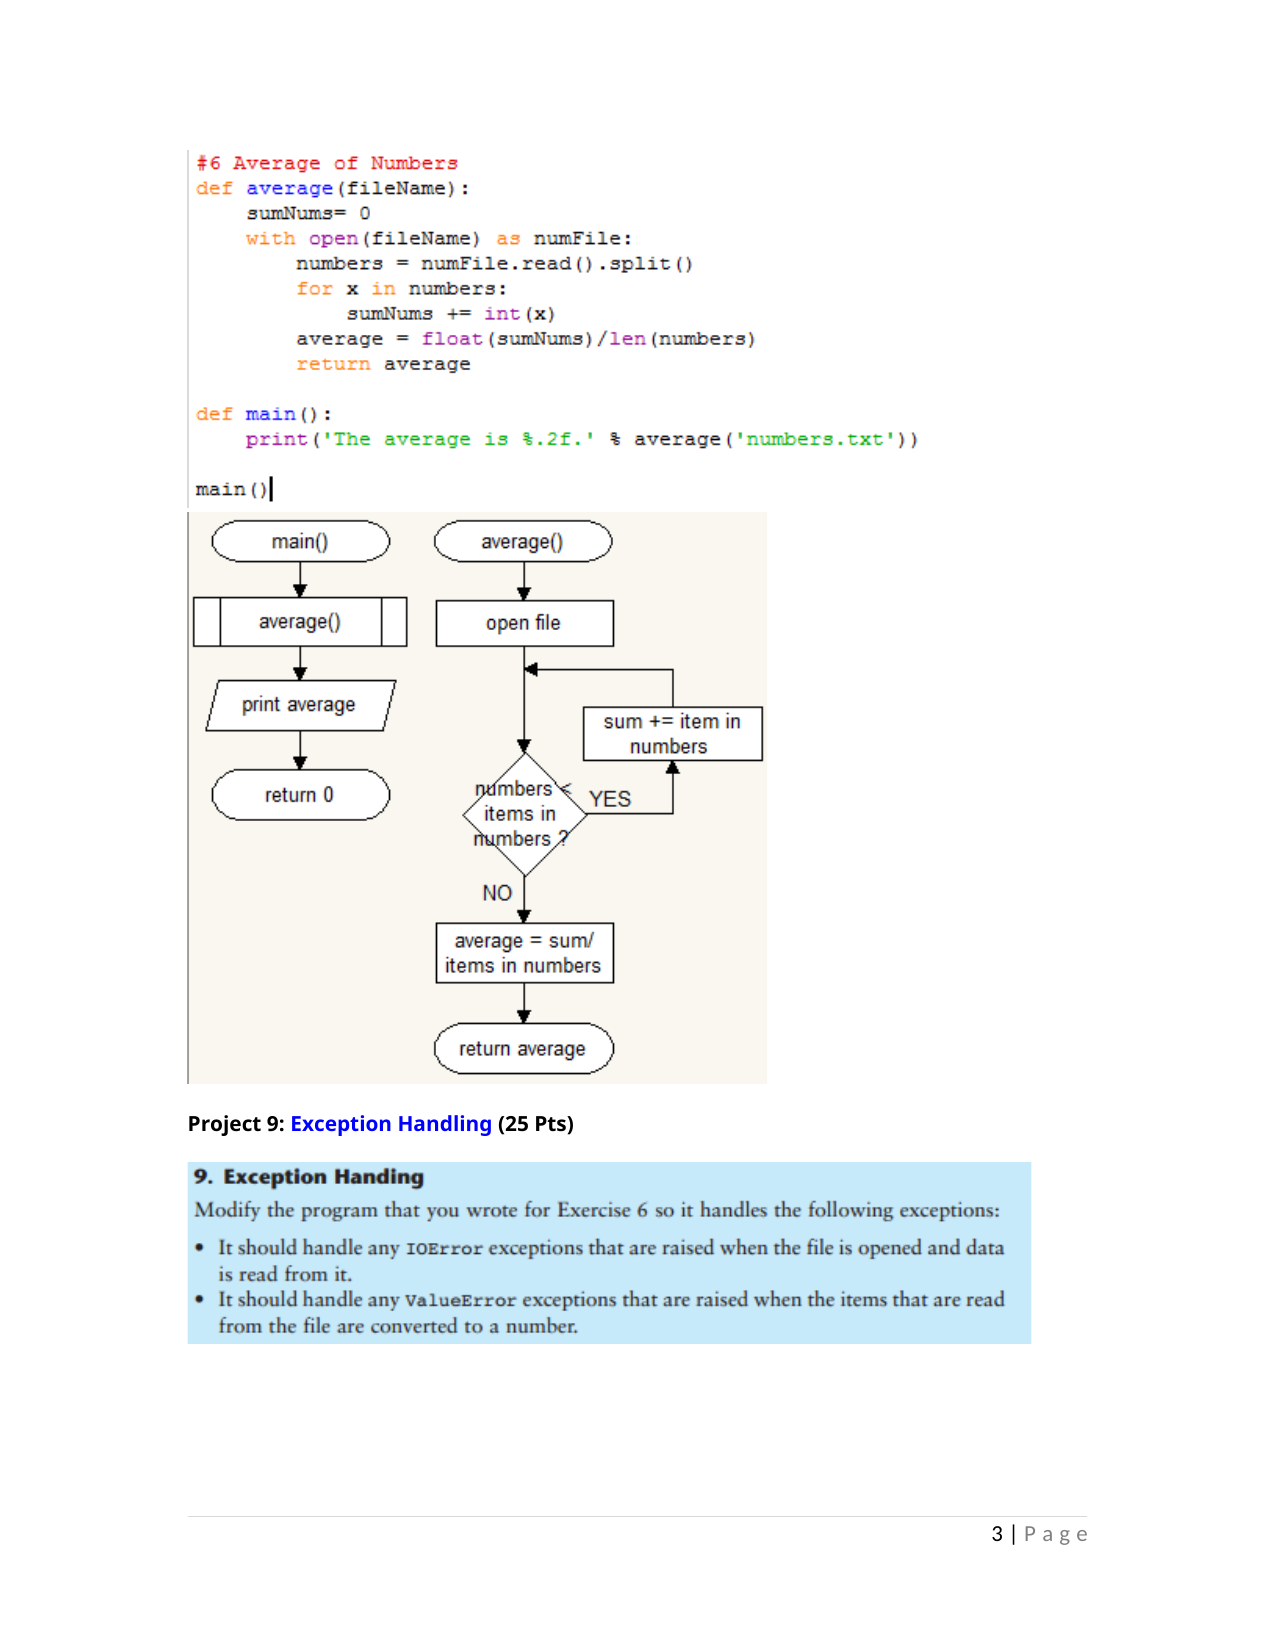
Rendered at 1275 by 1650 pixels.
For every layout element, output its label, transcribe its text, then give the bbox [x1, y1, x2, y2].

picture [187, 1162, 1032, 1344]
text Project 9: Exception Handling (25 Pts) [187, 1109, 1087, 1137]
picture [187, 150, 922, 508]
picture [187, 512, 768, 1084]
